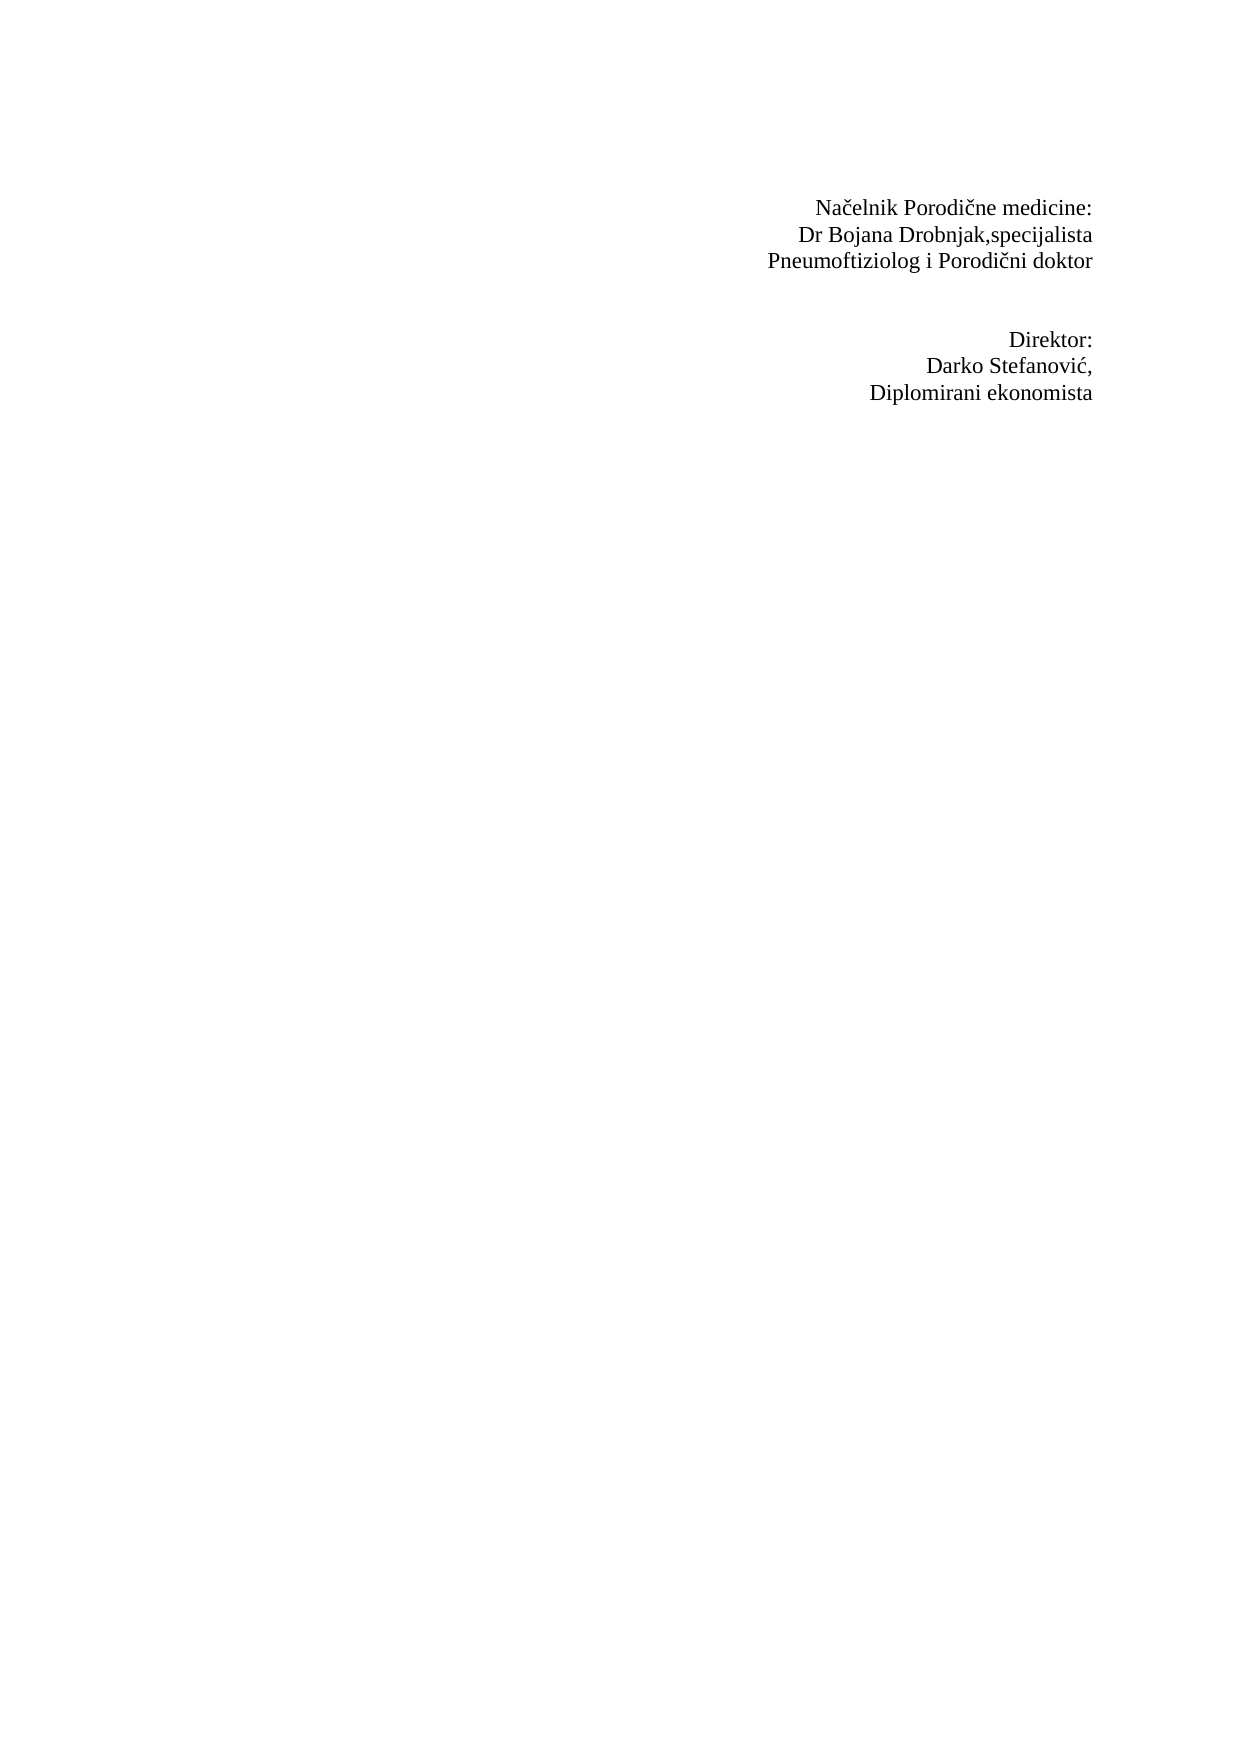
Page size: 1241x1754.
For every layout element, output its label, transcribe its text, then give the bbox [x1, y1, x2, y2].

text Dr Bojana Drobnjak,specijalista [148, 221, 1093, 247]
text Pneumoftiziolog i Porodični doktor [148, 247, 1093, 273]
text Diplomirani ekonomista [148, 379, 1093, 405]
text Direktor: [148, 326, 1093, 353]
text Darko Stefanović, [148, 353, 1093, 379]
text Načelnik Porodične medicine: [148, 194, 1093, 221]
